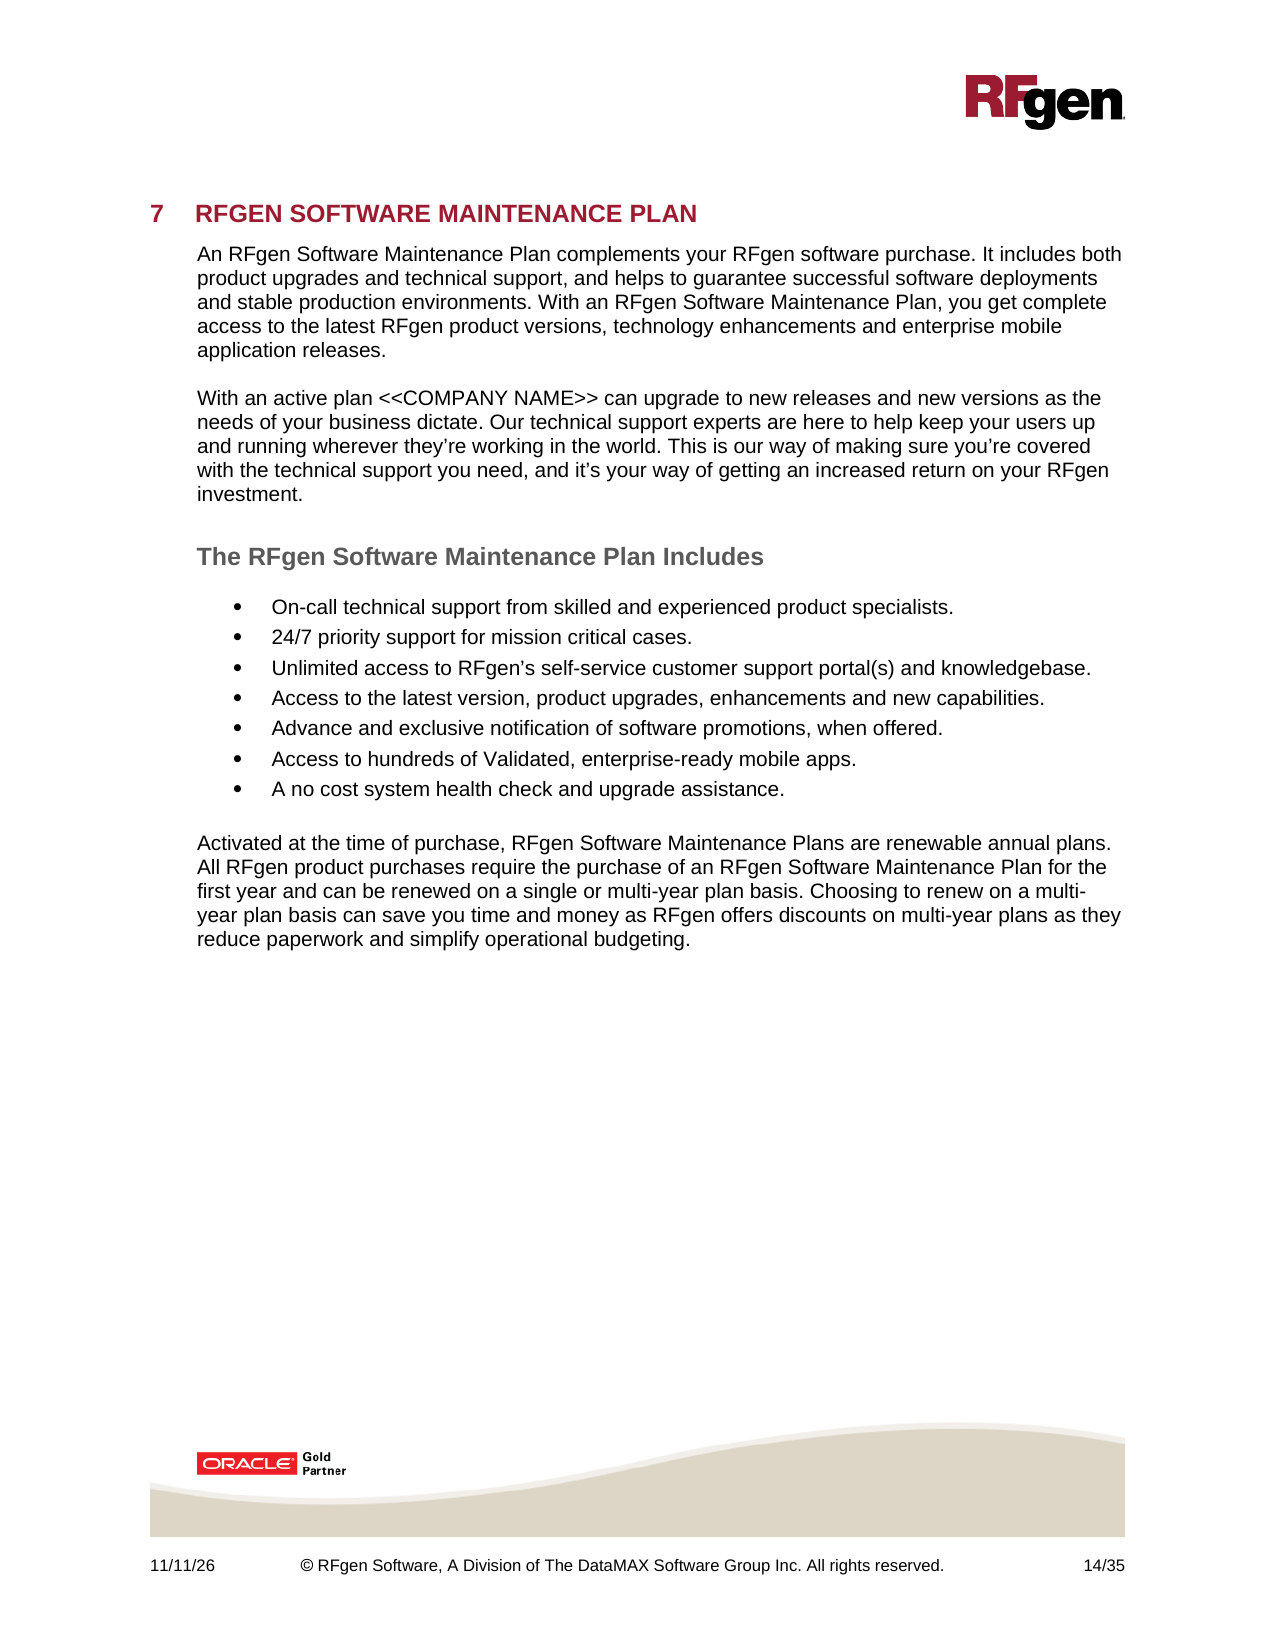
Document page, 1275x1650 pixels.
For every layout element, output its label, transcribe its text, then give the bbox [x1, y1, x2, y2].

subtitle RFGEN SOFTWARE MAINTENANCE PLAN [150, 199, 1125, 228]
picture [965, 75, 1125, 130]
list Unlimited access to RFgen’s self-service customer support portal(s) and knowledgebase. [234, 655, 1125, 679]
list Access to hundreds of Validated, enterprise-ready mobile apps. [234, 746, 1125, 770]
text An RFgen Software Maintenance Plan complements your RFgen software purchase. It includes both product upgrades and technical support, and helps to guarantee successful software deployments and stable production environments. With an RFgen Software Maintenance Plan, you get complete access to the latest RFgen product versions, technology enhancements and enterprise mobile application releases. [197, 242, 1125, 362]
text Activated at the time of purchase, RFgen Software Maintenance Plans are renewable annual plans. All RFgen product purchases require the purchase of an RFgen Software Maintenance Plan for the first year and can be renewed on a single or multi-year plan basis. Choosing to renew on a multi-year plan basis can save you time and money as RFgen offers discounts on multi-year plans as they reduce paperwork and simplify operational budgeting. [197, 831, 1125, 951]
list A no cost system health check and upgrade assistance. [234, 777, 1125, 825]
list Advance and exclusive notification of software promotions, when offered. [234, 716, 1125, 740]
picture [150, 1399, 1125, 1537]
list 24/7 priority support for mission critical cases. [234, 625, 1125, 649]
text With an active plan <<COMPANY NAME>> can upgrade to new releases and new versions as the needs of your business dictate. Our technical support experts are here to help keep your users up and running wherever they’re working in the world. This is our way of making sure you’re covered with the technical support you need, and it’s your way of getting an increased return on your RFgen investment. [197, 386, 1125, 506]
list Access to the latest version, product upgrades, enhancements and new capabilities. [234, 686, 1125, 710]
list On-call technical support from skilled and experienced product specialists. [234, 595, 1125, 619]
text The RFgen Software Maintenance Plan Includes [196, 542, 1125, 571]
